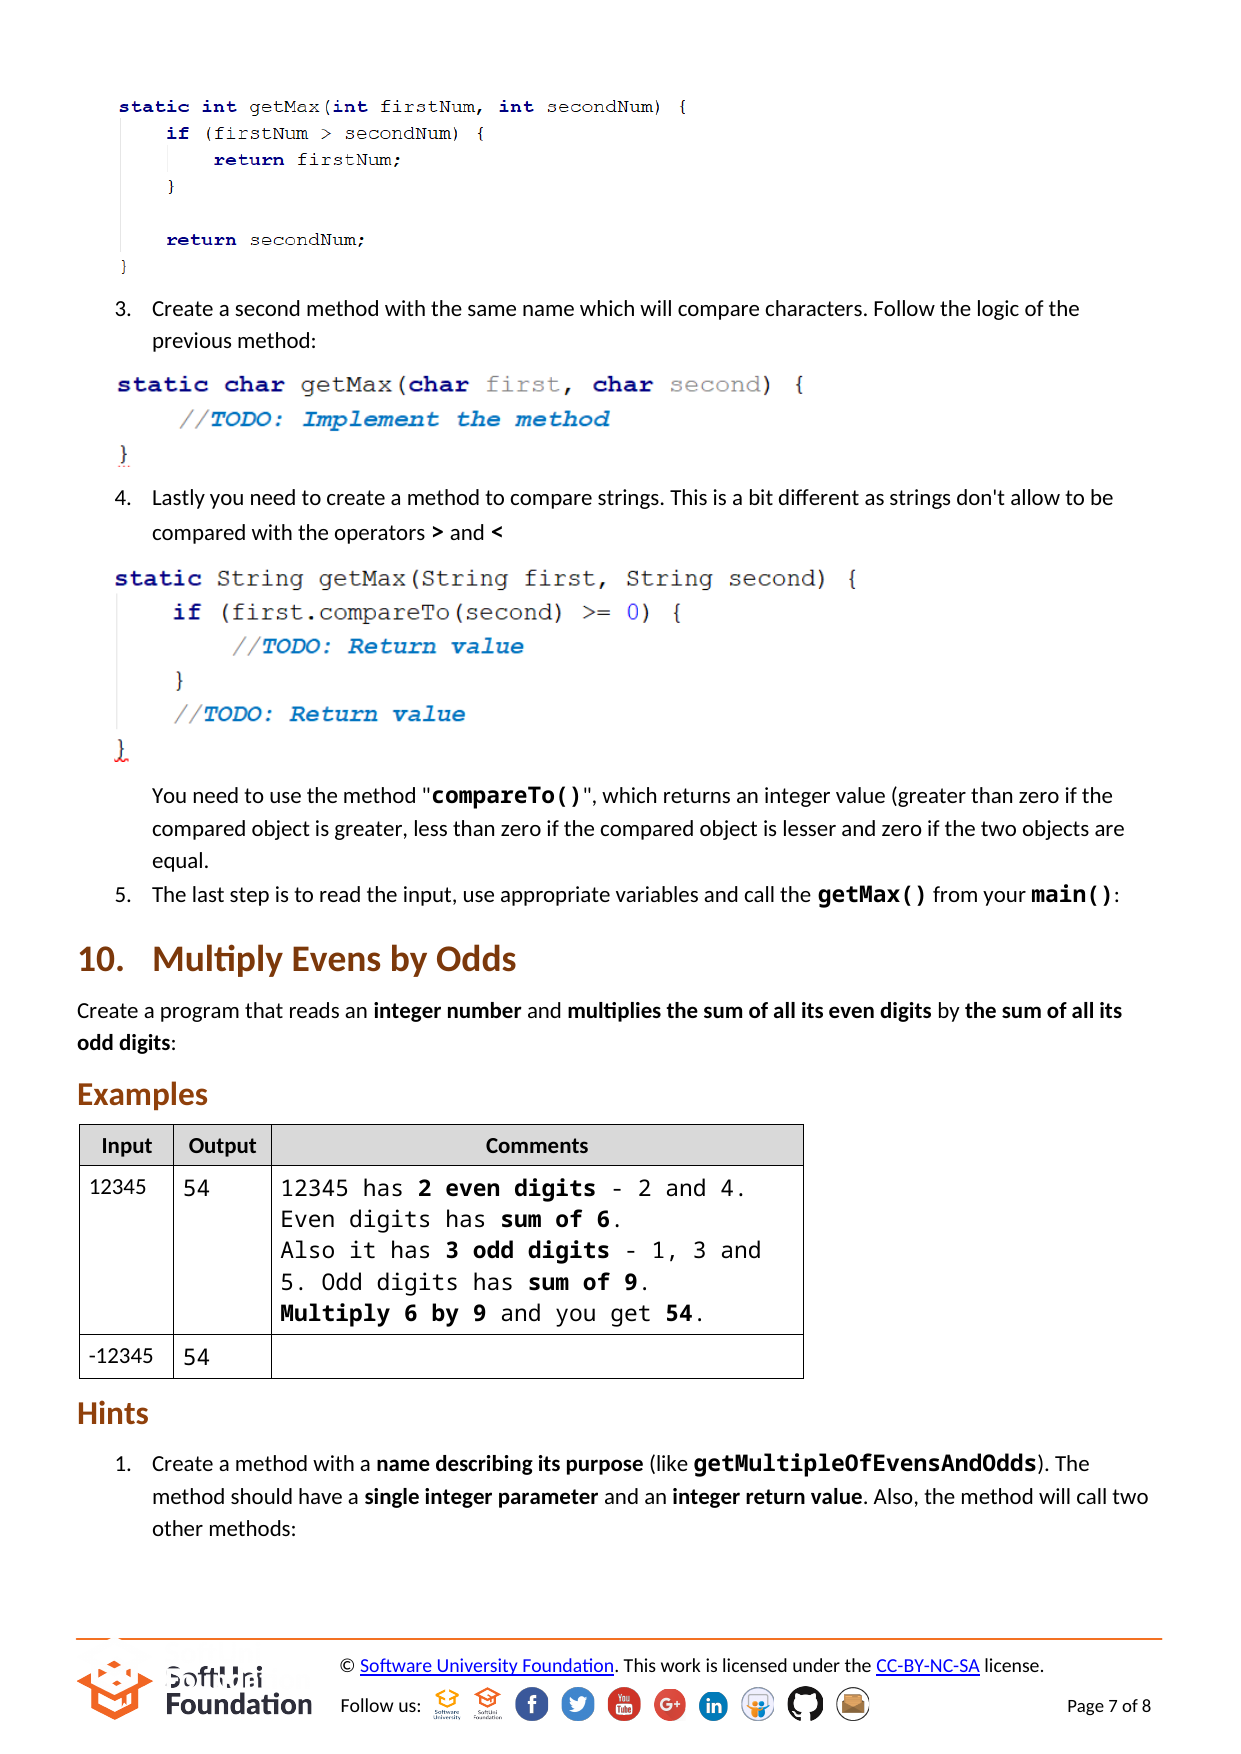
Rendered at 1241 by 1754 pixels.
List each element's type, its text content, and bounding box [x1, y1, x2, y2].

picture [722, 1692, 728, 1700]
picture [607, 1687, 641, 1721]
text Create a program that reads an integer number and multiplies the sum of all its even digits by the sum of all its odd digits: [77, 996, 1163, 1056]
picture [114, 370, 807, 467]
list The last step is to read the input, use appropriate variables and call the getMax() from your main(): [114, 878, 1163, 909]
picture [561, 1687, 595, 1721]
table_cell [272, 1335, 803, 1378]
table_cell 54 [174, 1335, 271, 1378]
subtitle Hints [77, 1392, 1163, 1432]
table_header Input [80, 1125, 173, 1165]
picture [515, 1687, 549, 1721]
subtitle Examples [77, 1073, 1163, 1114]
picture [114, 95, 688, 278]
picture [836, 1687, 870, 1721]
picture [699, 1712, 707, 1721]
table_cell -12345 [80, 1335, 173, 1378]
picture [699, 1692, 705, 1700]
picture [433, 1689, 461, 1721]
picture [473, 1687, 502, 1721]
table_cell 12345 [80, 1166, 173, 1334]
list Create a method with a name describing its purpose (like getMultipleOfEvensAndOdds). The method should have a single integer parameter and an integer return value. Also, the method will call two other methods: [114, 1447, 1163, 1542]
picture [787, 1686, 823, 1721]
table_cell 54 [174, 1166, 271, 1334]
picture [114, 564, 864, 762]
picture [76, 1636, 312, 1720]
picture [654, 1689, 686, 1721]
picture [712, 1703, 721, 1712]
table_cell 12345 has 2 even digits - 2 and 4. Even digits has sum of 6. Also it has 3 odd digits - 1, 3 and 5. Odd digits has sum of 9. Multiply 6 by 9 and you get 54. [272, 1166, 803, 1334]
table_header Output [174, 1125, 271, 1165]
list Lastly you need to create a method to compare strings. This is a bit different as strings don't allow to be compared with the operators > and < [114, 483, 1163, 547]
table_header Comments [272, 1125, 803, 1165]
list Create a second method with the same name which will compare characters. Follow the logic of the previous method: [114, 294, 1163, 354]
picture [741, 1687, 774, 1721]
subtitle Multiply Evens by Odds [77, 935, 1163, 981]
list You need to use the method "compareTo()", which returns an integer value (greater than zero if the compared object is greater, less than zero if the compared object is lesser and zero if the two objects are equal. [152, 778, 1163, 874]
picture [720, 1712, 728, 1721]
